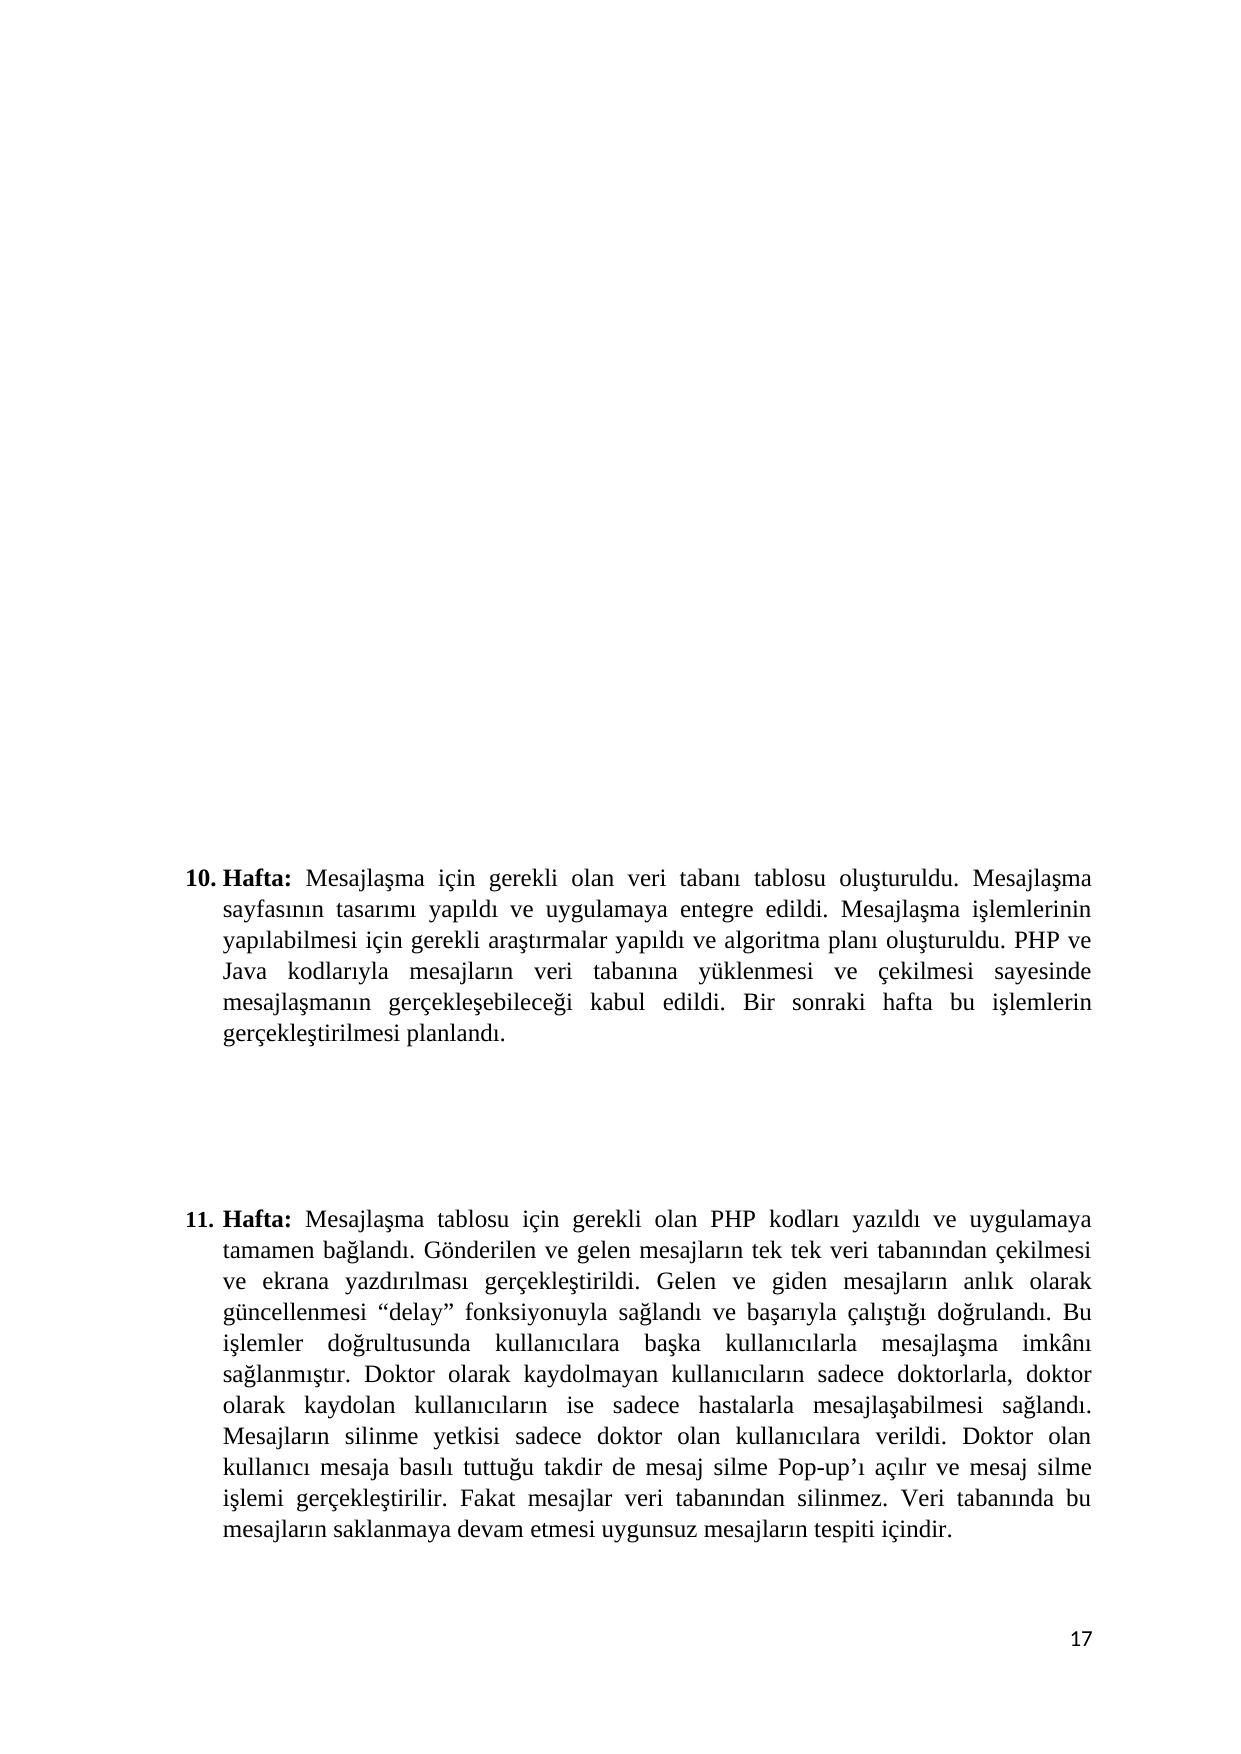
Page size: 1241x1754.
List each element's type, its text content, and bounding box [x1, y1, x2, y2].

list Hafta: Mesajlaşma tablosu için gerekli olan PHP kodları yazıldı ve uygulamaya tamamen bağlandı. Gönderilen ve gelen mesajların tek tek veri tabanından çekilmesi ve ekrana yazdırılması gerçekleştirildi. Gelen ve giden mesajların anlık olarak güncellenmesi “delay” fonksiyonuyla sağlandı ve başarıyla çalıştığı doğrulandı. Bu işlemler doğrultusunda kullanıcılara başka kullanıcılarla mesajlaşma imkânı sağlanmıştır. Doktor olarak kaydolmayan kullanıcıların sadece doktorlarla, doktor olarak kaydolan kullanıcıların ise sadece hastalarla mesajlaşabilmesi sağlandı. Mesajların silinme yetkisi sadece doktor olan kullanıcılara verildi. Doktor olan kullanıcı mesaja basılı tuttuğu takdir de mesaj silme Pop-up’ı açılır ve mesaj silme işlemi gerçekleştirilir. Fakat mesajlar veri tabanından silinmez. Veri tabanında bu mesajların saklanmaya devam etmesi uygunsuz mesajların tespiti içindir. [185, 1204, 1092, 1543]
list Hafta: Mesajlaşma için gerekli olan veri tabanı tablosu oluşturuldu. Mesajlaşma sayfasının tasarımı yapıldı ve uygulamaya entegre edildi. Mesajlaşma işlemlerinin yapılabilmesi için gerekli araştırmalar yapıldı ve algoritma planı oluşturuldu. PHP ve Java kodlarıyla mesajların veri tabanına yüklenmesi ve çekilmesi sayesinde mesajlaşmanın gerçekleşebileceği kabul edildi. Bir sonraki hafta bu işlemlerin gerçekleştirilmesi planlandı. [185, 863, 1092, 1047]
